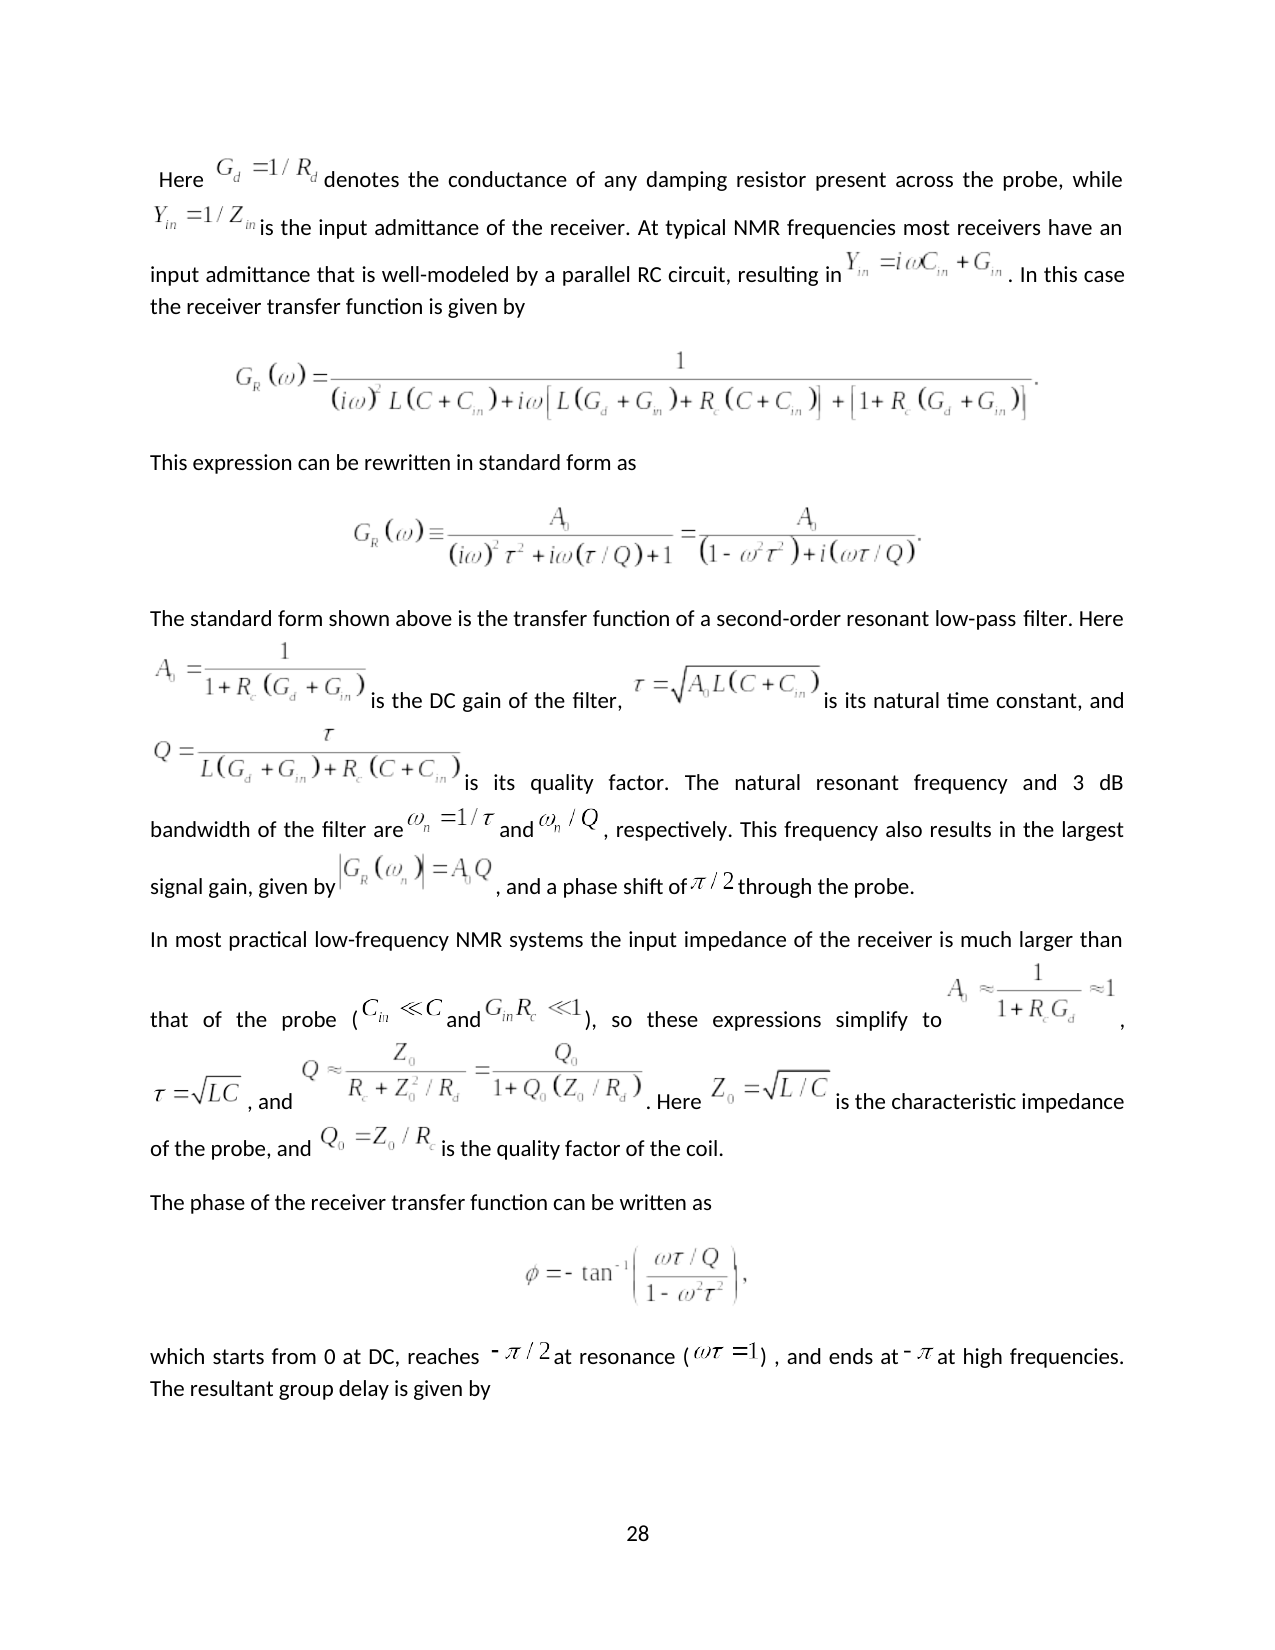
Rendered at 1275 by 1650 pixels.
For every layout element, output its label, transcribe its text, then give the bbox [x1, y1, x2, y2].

text This expression can be rewritten in standard form as [150, 448, 1125, 476]
text Here denotes the conductance of any damping resistor present across the probe, while is the input admittance of the receiver. At typical NMR frequencies most receivers have an input admittance that is well-modeled by a parallel RC circuit, resulting in. In this case the receiver transfer function is given by [150, 150, 1125, 320]
text which starts from 0 at DC, reaches at resonance () , and ends atat high frequencies. The resultant group delay is given by [150, 1336, 1125, 1402]
text The standard form shown above is the transfer function of a second-order resonant low-pass filter. Here is the DC gain of the filter, is its natural time constant, and is its quality factor. The natural resonant frequency and 3 dB bandwidth of the filter areand, respectively. This frequency also results in the largest signal gain, given by, and a phase shift ofthrough the probe. [150, 604, 1125, 900]
text The phase of the receiver transfer function can be written as [150, 1188, 1125, 1216]
text In most practical low-frequency NMR systems the input impedance of the receiver is much larger than that of the probe (and), so these expressions simplify to,, and . Here is the characteristic impedance of the probe, and is the quality factor of the coil. [150, 925, 1125, 1163]
